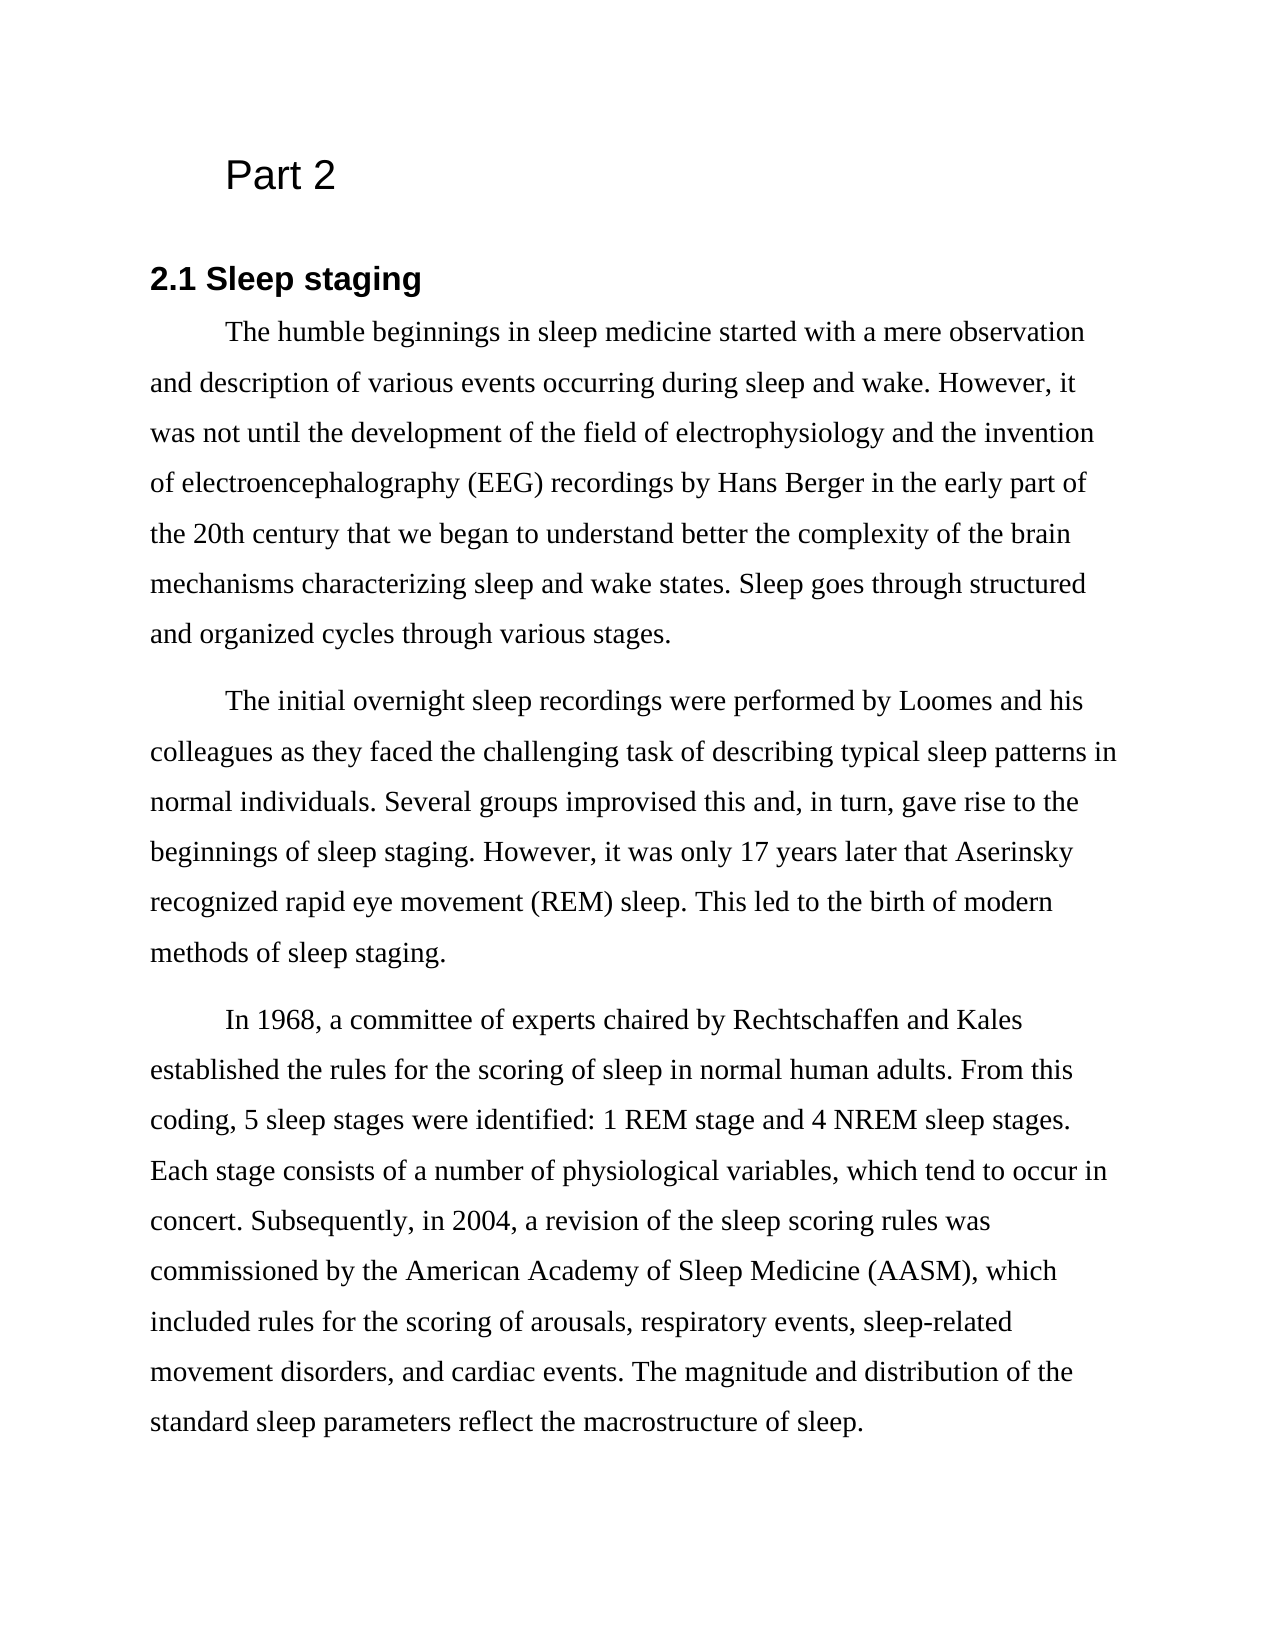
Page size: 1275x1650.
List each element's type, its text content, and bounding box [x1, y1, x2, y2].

subtitle Part 2 [150, 150, 1125, 198]
text The initial overnight sleep recordings were performed by Loomes and his colleagues as they faced the challenging task of describing typical sleep patterns in normal individuals. Several groups improvised this and, in turn, gave rise to the beginnings of sleep staging. However, it was only 17 years later that Aserinsky recognized rapid eye movement (REM) sleep. This led to the birth of modern methods of sleep staging. [150, 683, 1125, 968]
subtitle 2.1 Sleep staging [150, 259, 1125, 298]
text The humble beginnings in sleep medicine started with a mere observation and description of various events occurring during sleep and wake. However, it was not until the development of the field of electrophysiology and the invention of electroencephalography (EEG) recordings by Hans Berger in the early part of the 20th century that we began to understand better the complexity of the brain mechanisms characterizing sleep and wake states. Sleep goes through structured and organized cycles through various stages. [150, 314, 1125, 650]
text In 1968, a committee of experts chaired by Rechtschaffen and Kales established the rules for the scoring of sleep in normal human adults. From this coding, 5 sleep stages were identified: 1 REM stage and 4 NREM sleep stages. Each stage consists of a number of physiological variables, which tend to occur in concert. Subsequently, in 2004, a revision of the sleep scoring rules was commissioned by the American Academy of Sleep Medicine (AASM), which included rules for the scoring of arousals, respiratory events, sleep-related movement disorders, and cardiac events. The magnitude and distribution of the standard sleep parameters reflect the macrostructure of sleep. [150, 1002, 1125, 1438]
